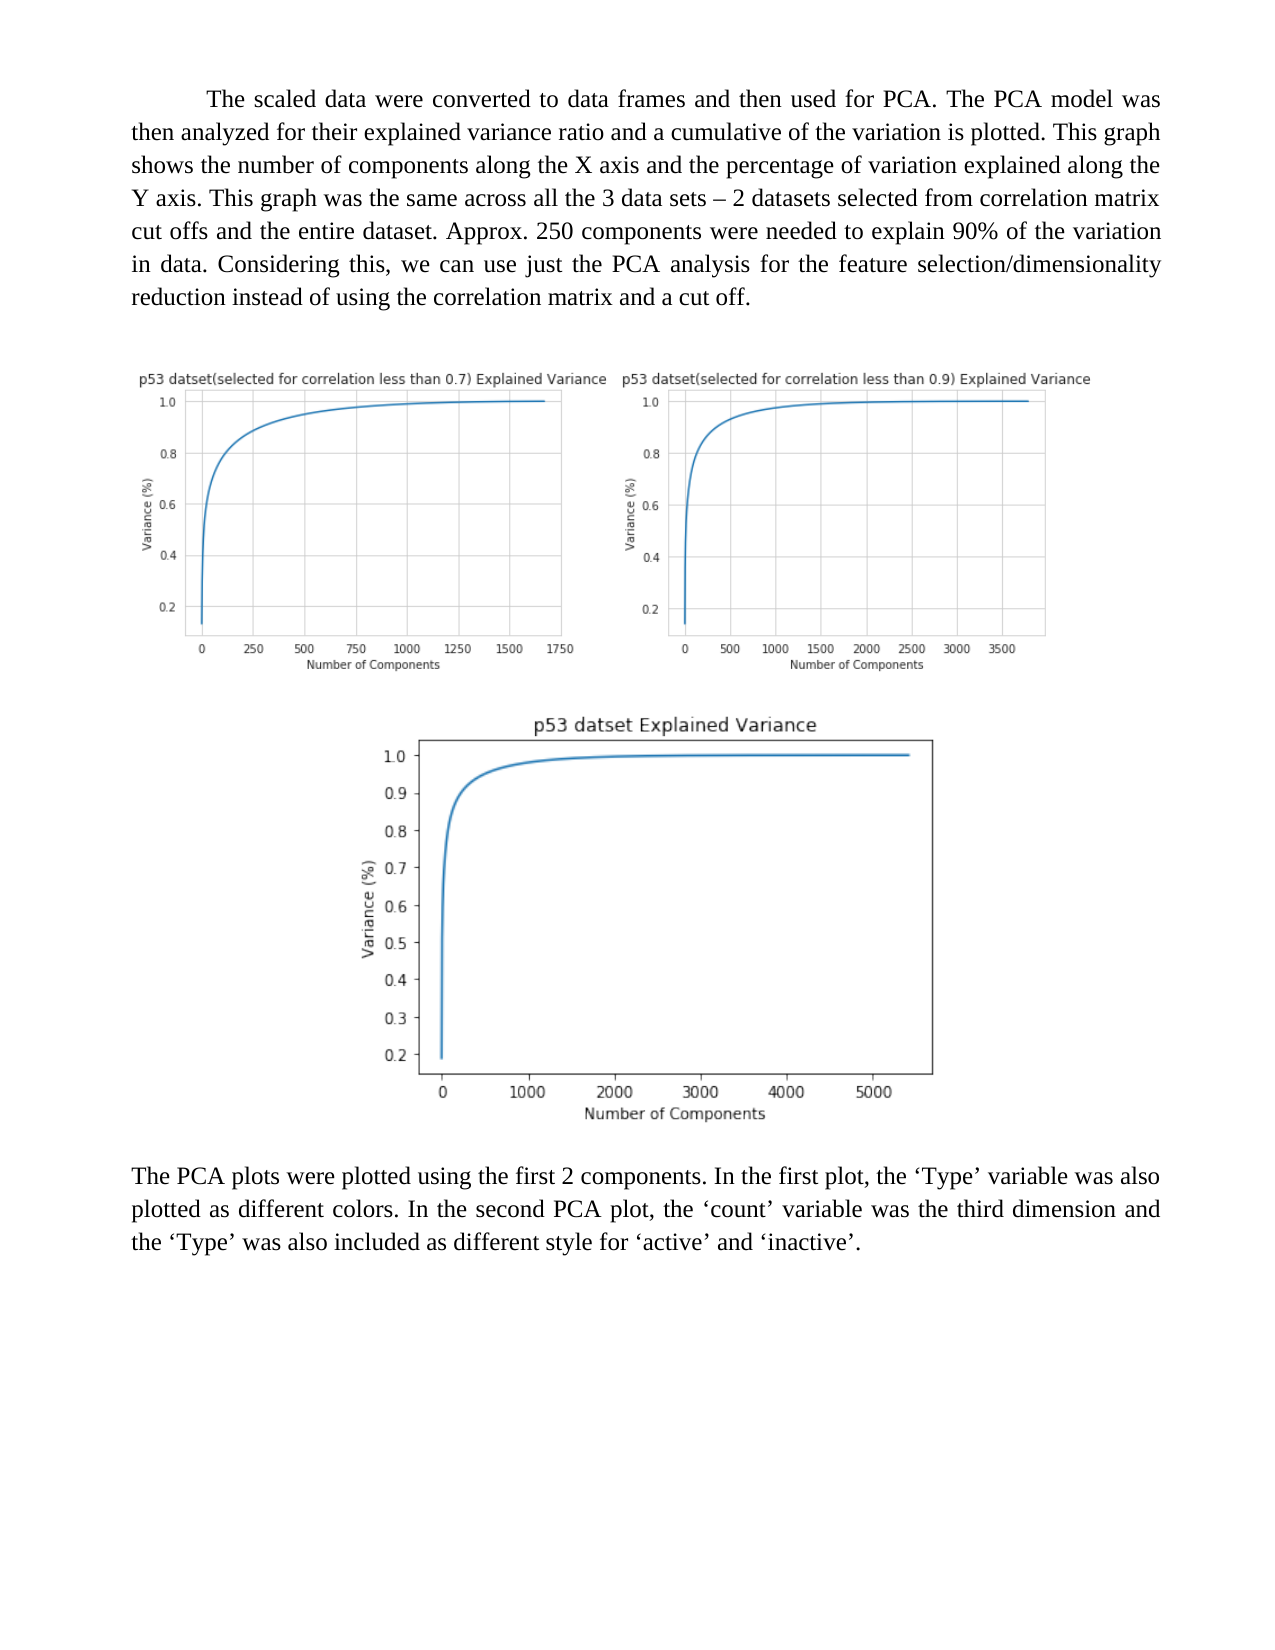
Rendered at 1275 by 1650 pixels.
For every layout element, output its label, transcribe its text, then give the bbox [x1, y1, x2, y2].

text The scaled data were converted to data frames and then used for PCA. The PCA model was then analyzed for their explained variance ratio and a cumulative of the variation is plotted. This graph shows the number of components along the X axis and the percentage of variation explained along the Y axis. This graph was the same across all the 3 data sets – 2 datasets selected from correlation matrix cut offs and the entire dataset. Approx. 250 components were needed to explain 90% of the variation in data. Considering this, we can use just the PCA analysis for the feature selection/dimensionality reduction instead of using the correlation matrix and a cut off. [131, 84, 1162, 311]
text The PCA plots were plotted using the first 2 components. In the first plot, the ‘Type’ variable was also plotted as different colors. In the second PCA plot, the ‘count’ variable was the third dimension and the ‘Type’ was also included as different style for ‘active’ and ‘inactive’. [131, 1161, 1162, 1256]
picture [351, 706, 943, 1132]
picture [131, 365, 1099, 678]
